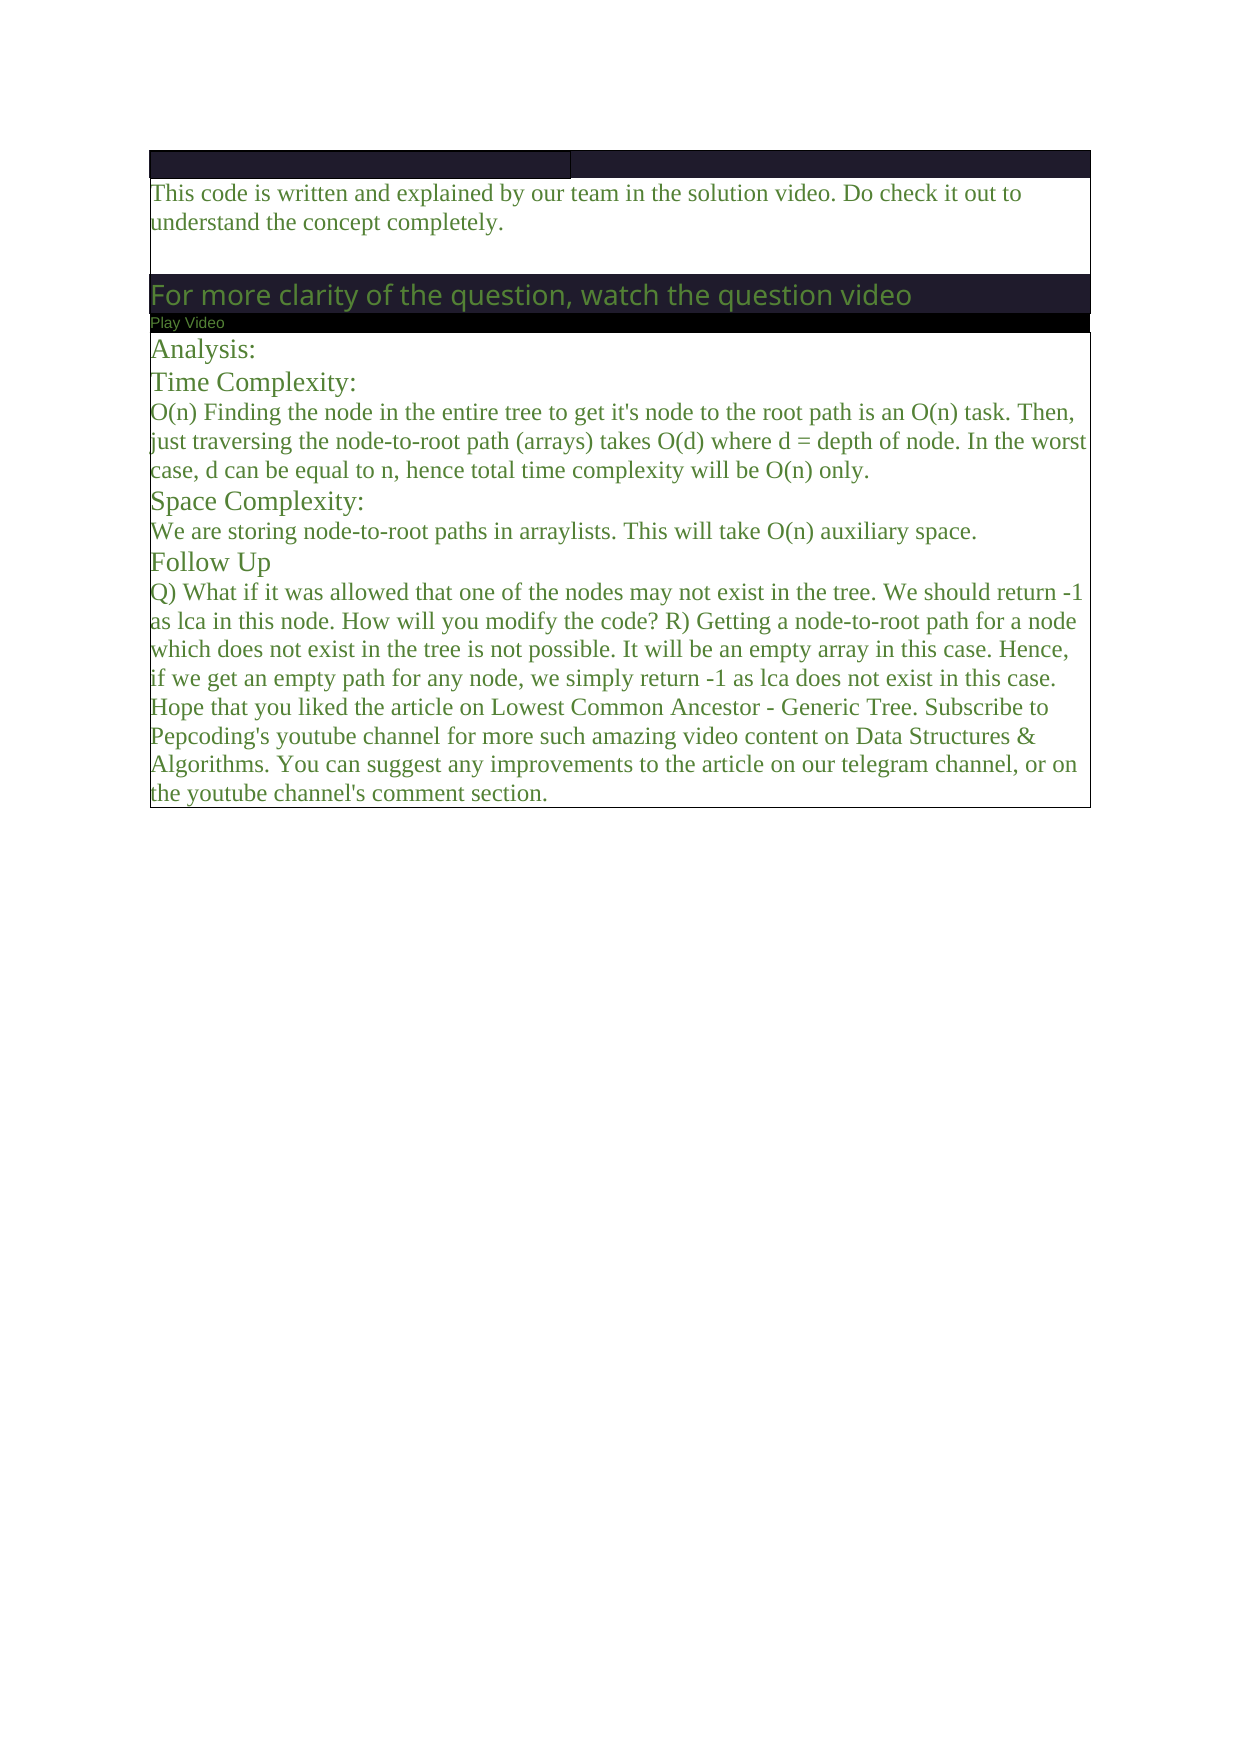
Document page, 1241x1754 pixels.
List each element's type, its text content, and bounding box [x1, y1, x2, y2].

text This code is written and explained by our team in the solution video. Do check it out to understand the concept completely. [151, 178, 1090, 236]
text We are storing node-to-root paths in arraylists. This will take O(n) auxiliary space. [151, 516, 1090, 545]
text Time Complexity: [151, 365, 1090, 397]
text For more clarity of the question, watch the question video [151, 274, 1090, 313]
text Follow Up [151, 545, 1090, 577]
text Space Complexity: [151, 483, 1090, 516]
text Q) What if it was allowed that one of the nodes may not exist in the tree. We should return -1 as lca in this node. How will you modify the code? R) Getting a node-to-root path for a node which does not exist in the tree is not possible. It will be an empty array in this case. Hence, if we get an empty path for any node, we simply return -1 as lca does not exist in this case. Hope that you liked the article on Lowest Common Ancestor - Generic Tree. Subscribe to Pepcoding's youtube channel for more such amazing video content on Data Structures & Algorithms. You can suggest any improvements to the article on our telegram channel, or on the youtube channel's comment section. [151, 577, 1090, 807]
text Analysis: [151, 333, 1090, 365]
text Play Video [150, 314, 1090, 332]
text O(n) Finding the node in the entire tree to get it's node to the root path is an O(n) task. Then, just traversing the node-to-root path (arrays) takes O(d) where d = depth of node. In the worst case, d can be equal to n, hence total time complexity will be O(n) only. [151, 397, 1090, 483]
